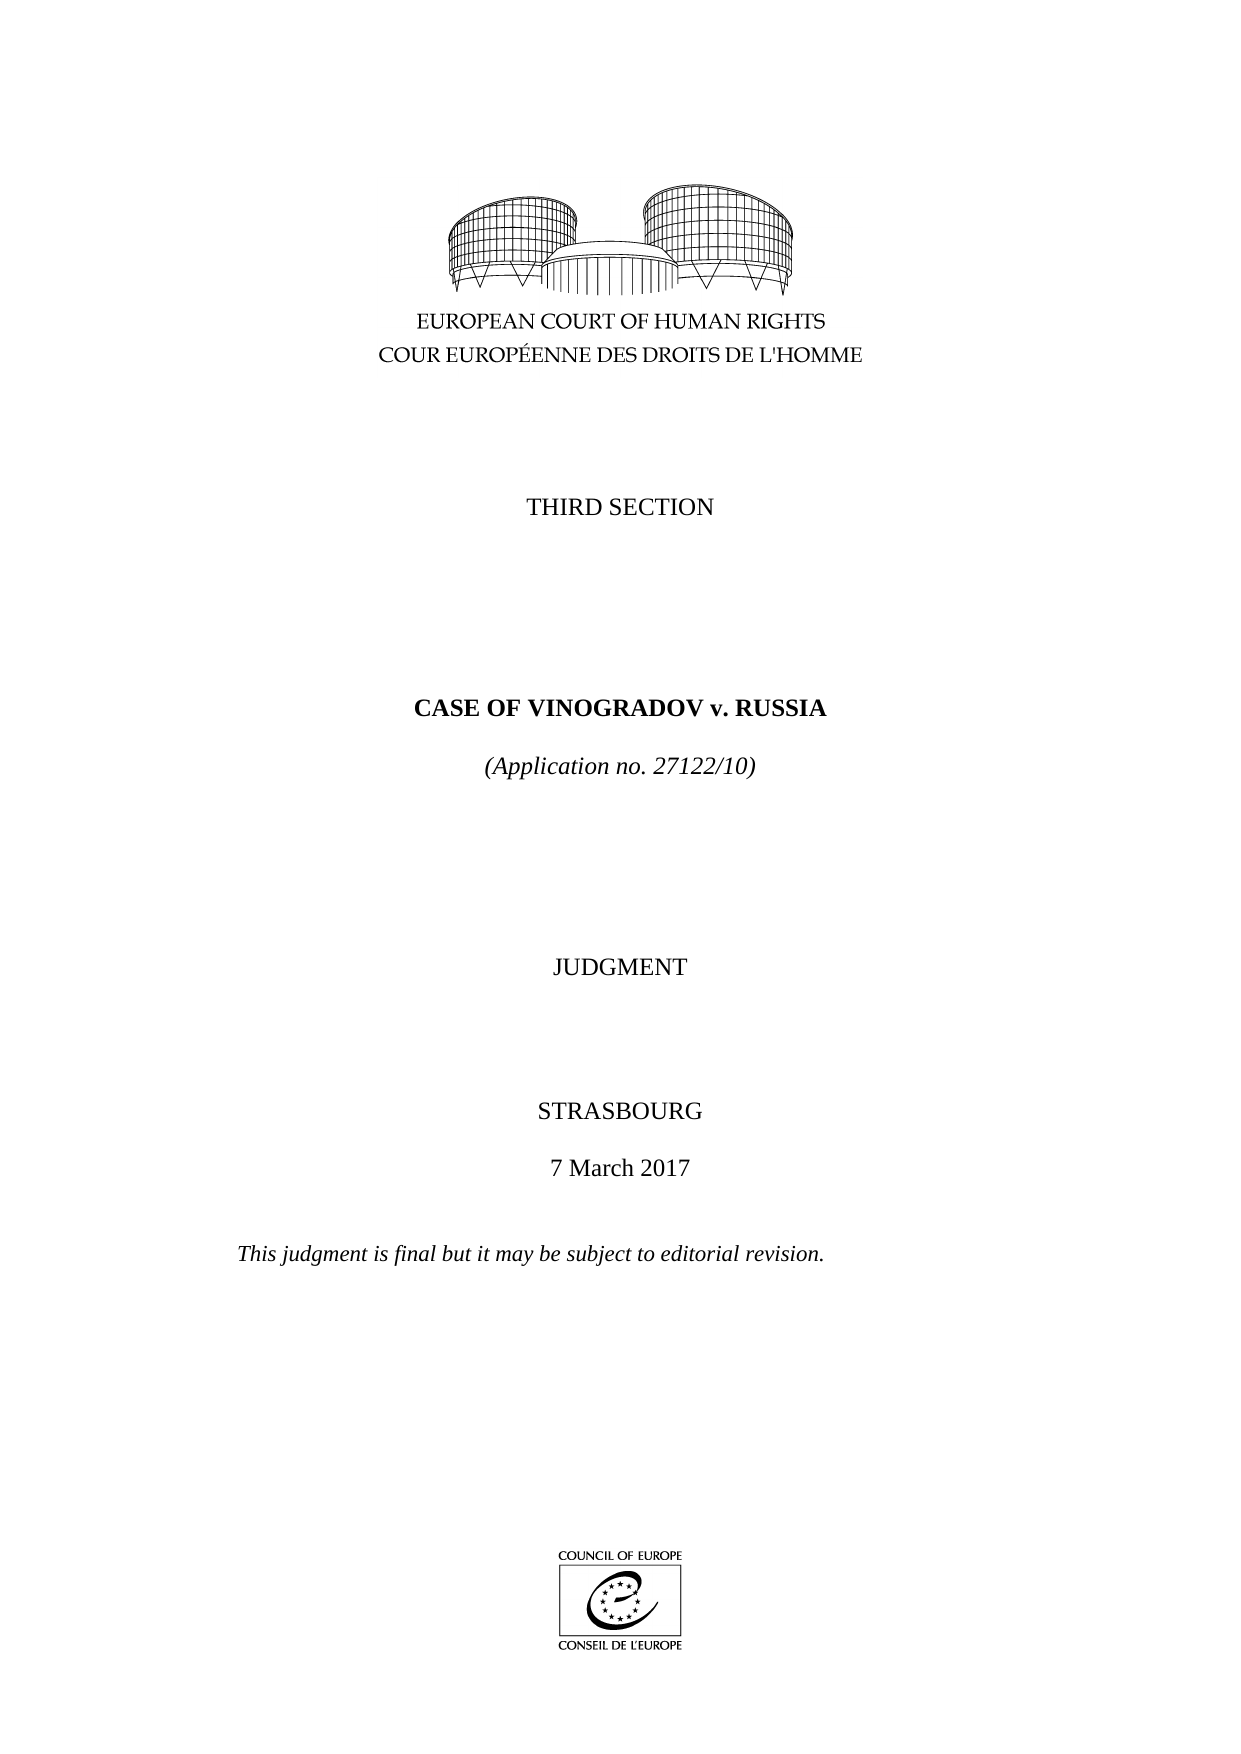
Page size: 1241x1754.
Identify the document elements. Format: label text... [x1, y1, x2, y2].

text JUDGMENT [237, 952, 1003, 981]
picture [556, 1548, 684, 1651]
picture [377, 177, 864, 378]
text STRASBOURG [237, 1096, 1003, 1125]
text 7 March 2017 [237, 1153, 1003, 1182]
text This judgment is final but it may be subject to editorial revision. [237, 1240, 1003, 1266]
text CASE OF VINOGRADOV v. RUSSIA [237, 693, 1003, 722]
text THIRD SECTION [237, 492, 1003, 521]
text (Application no. 27122/10) [237, 751, 1003, 780]
